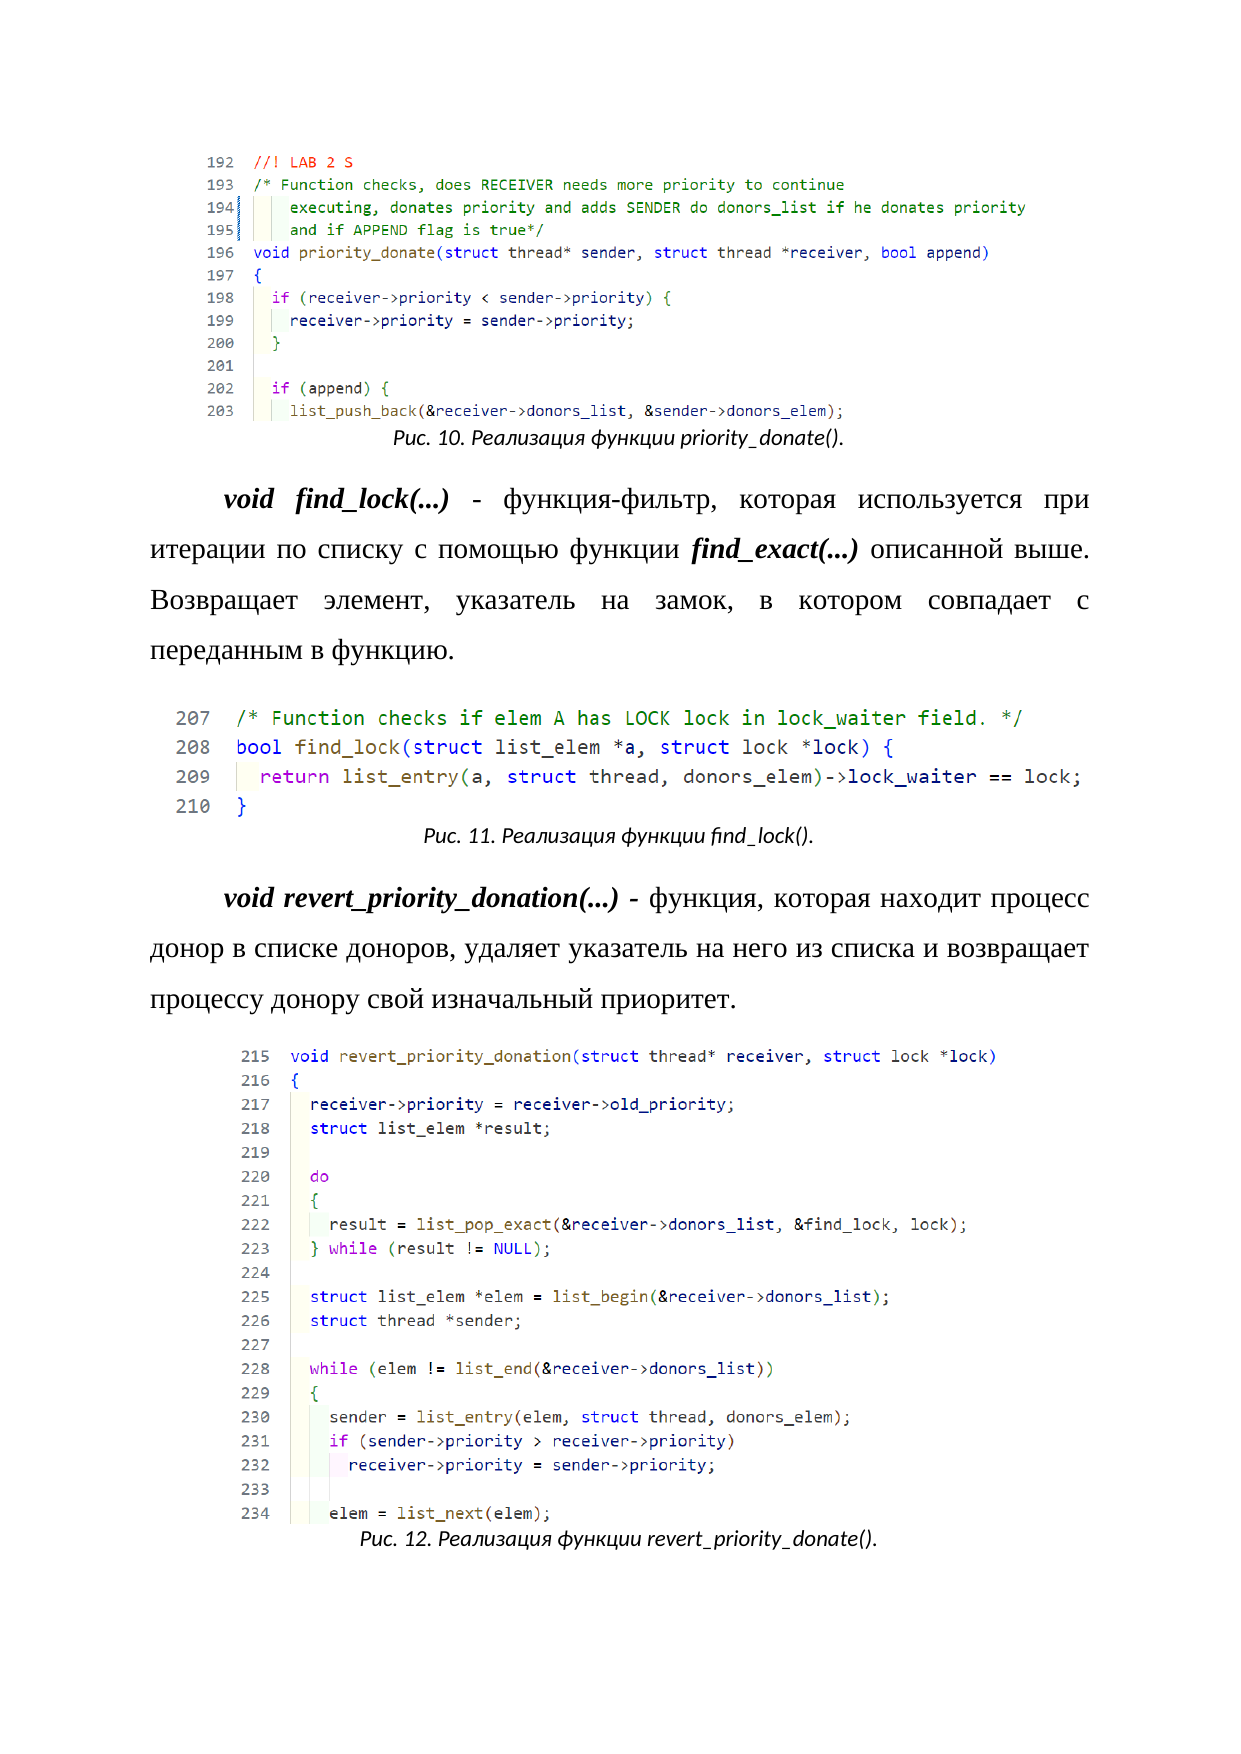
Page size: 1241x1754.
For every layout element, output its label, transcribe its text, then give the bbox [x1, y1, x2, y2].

text Рис. 10. Реализация функции priority_donate(). [150, 423, 1090, 451]
text void find_lock(...) - функция-фильтр, которая используется при итерации по списку с помощью функции find_exact(...) описанной выше. Возвращает элемент, указатель на замок, в котором совпадает с переданным в функцию. [150, 481, 1090, 666]
text void revert_priority_donation(...) - функция, которая находит процесс донор в списке доноров, удаляет указатель на него из списка и возвращает процессу донору свой изначальный приоритет. [150, 880, 1090, 1014]
text Рис. 12. Реализация функции revert_priority_donate(). [150, 1524, 1090, 1552]
text Рис. 11. Реализация функции find_lock(). [150, 822, 1090, 850]
